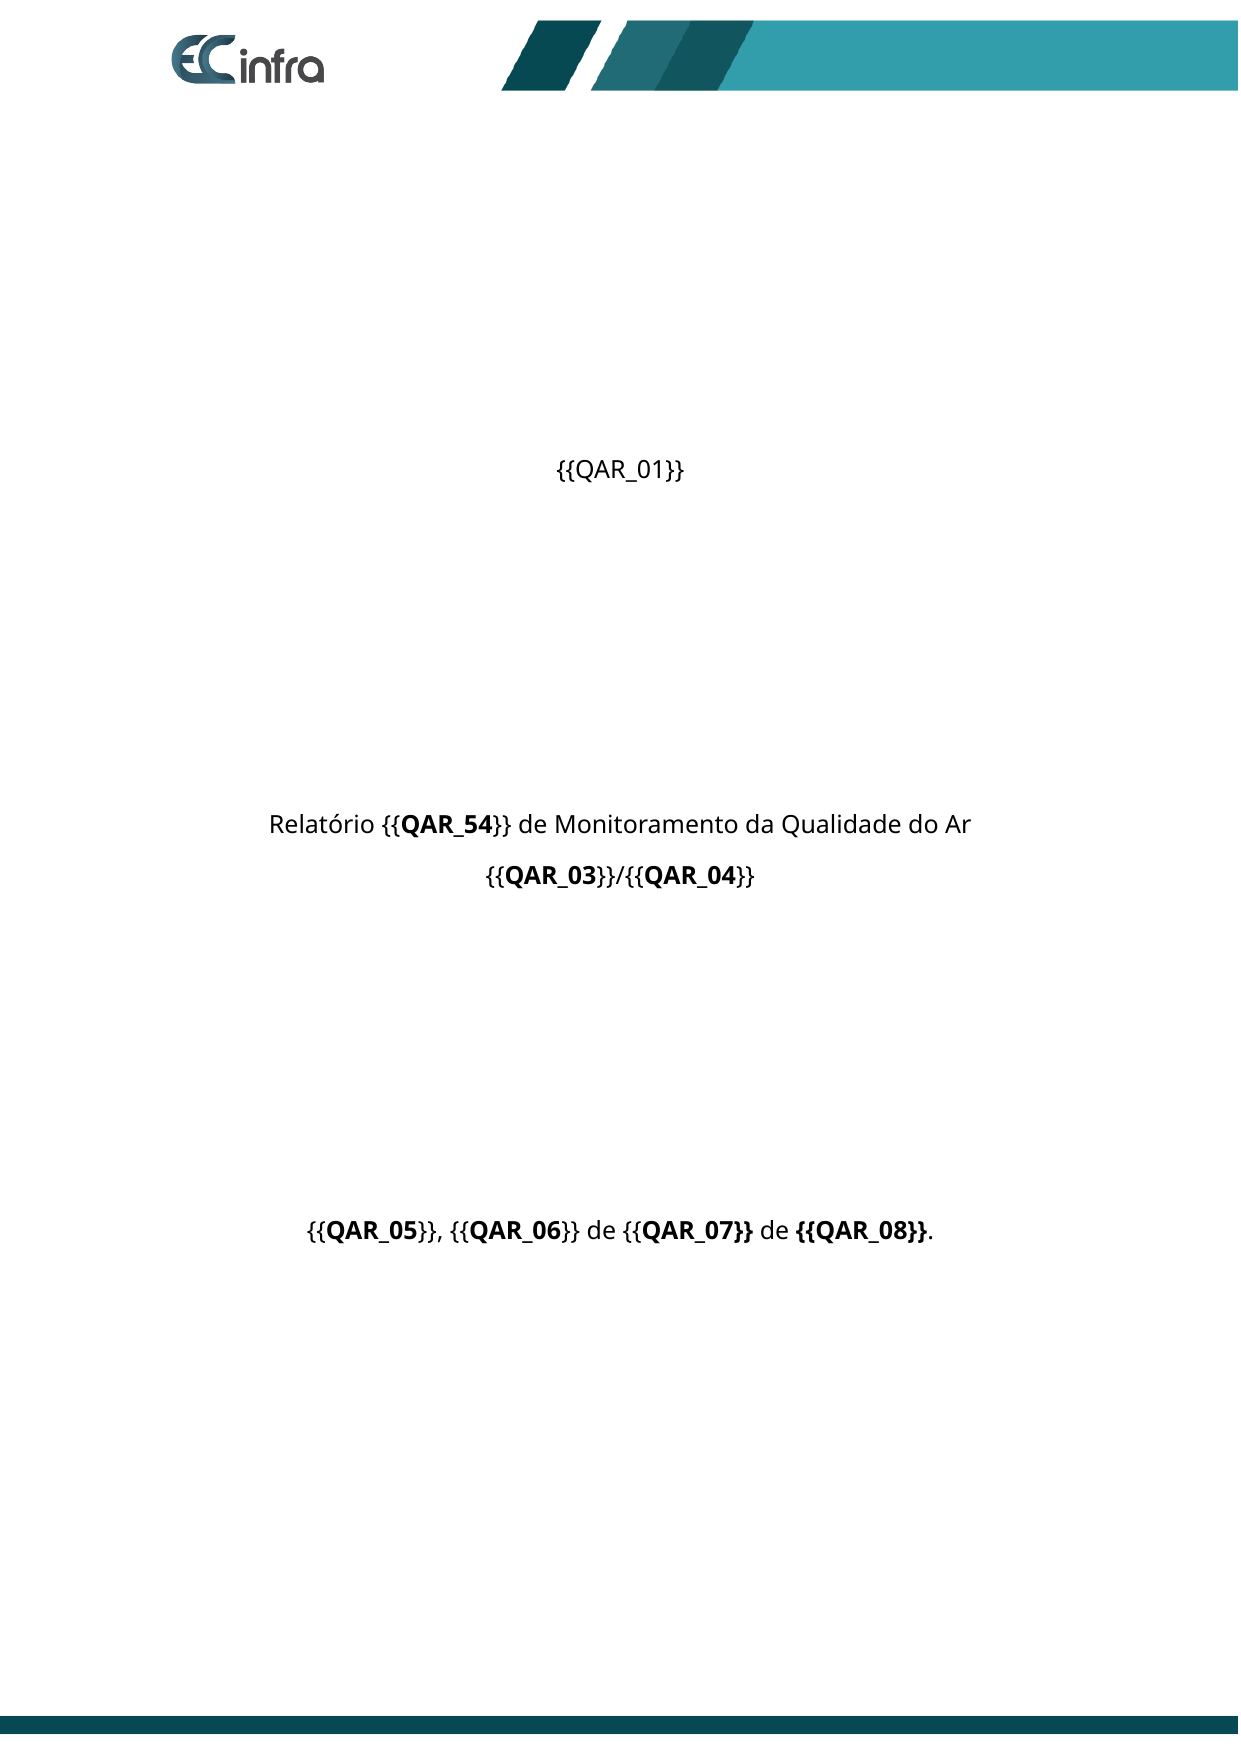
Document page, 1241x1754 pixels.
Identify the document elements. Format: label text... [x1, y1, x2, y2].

text Relatório {{QAR_54}} de Monitoramento da Qualidade do Ar [177, 807, 1063, 841]
picture [0, 0, 1238, 1750]
text {{QAR_05}}, {{QAR_06}} de {{QAR_07}} de {{QAR_08}}. [177, 1213, 1063, 1247]
text {{QAR_01}} [177, 452, 1063, 486]
text {{QAR_03}}/{{QAR_04}} [177, 858, 1063, 892]
